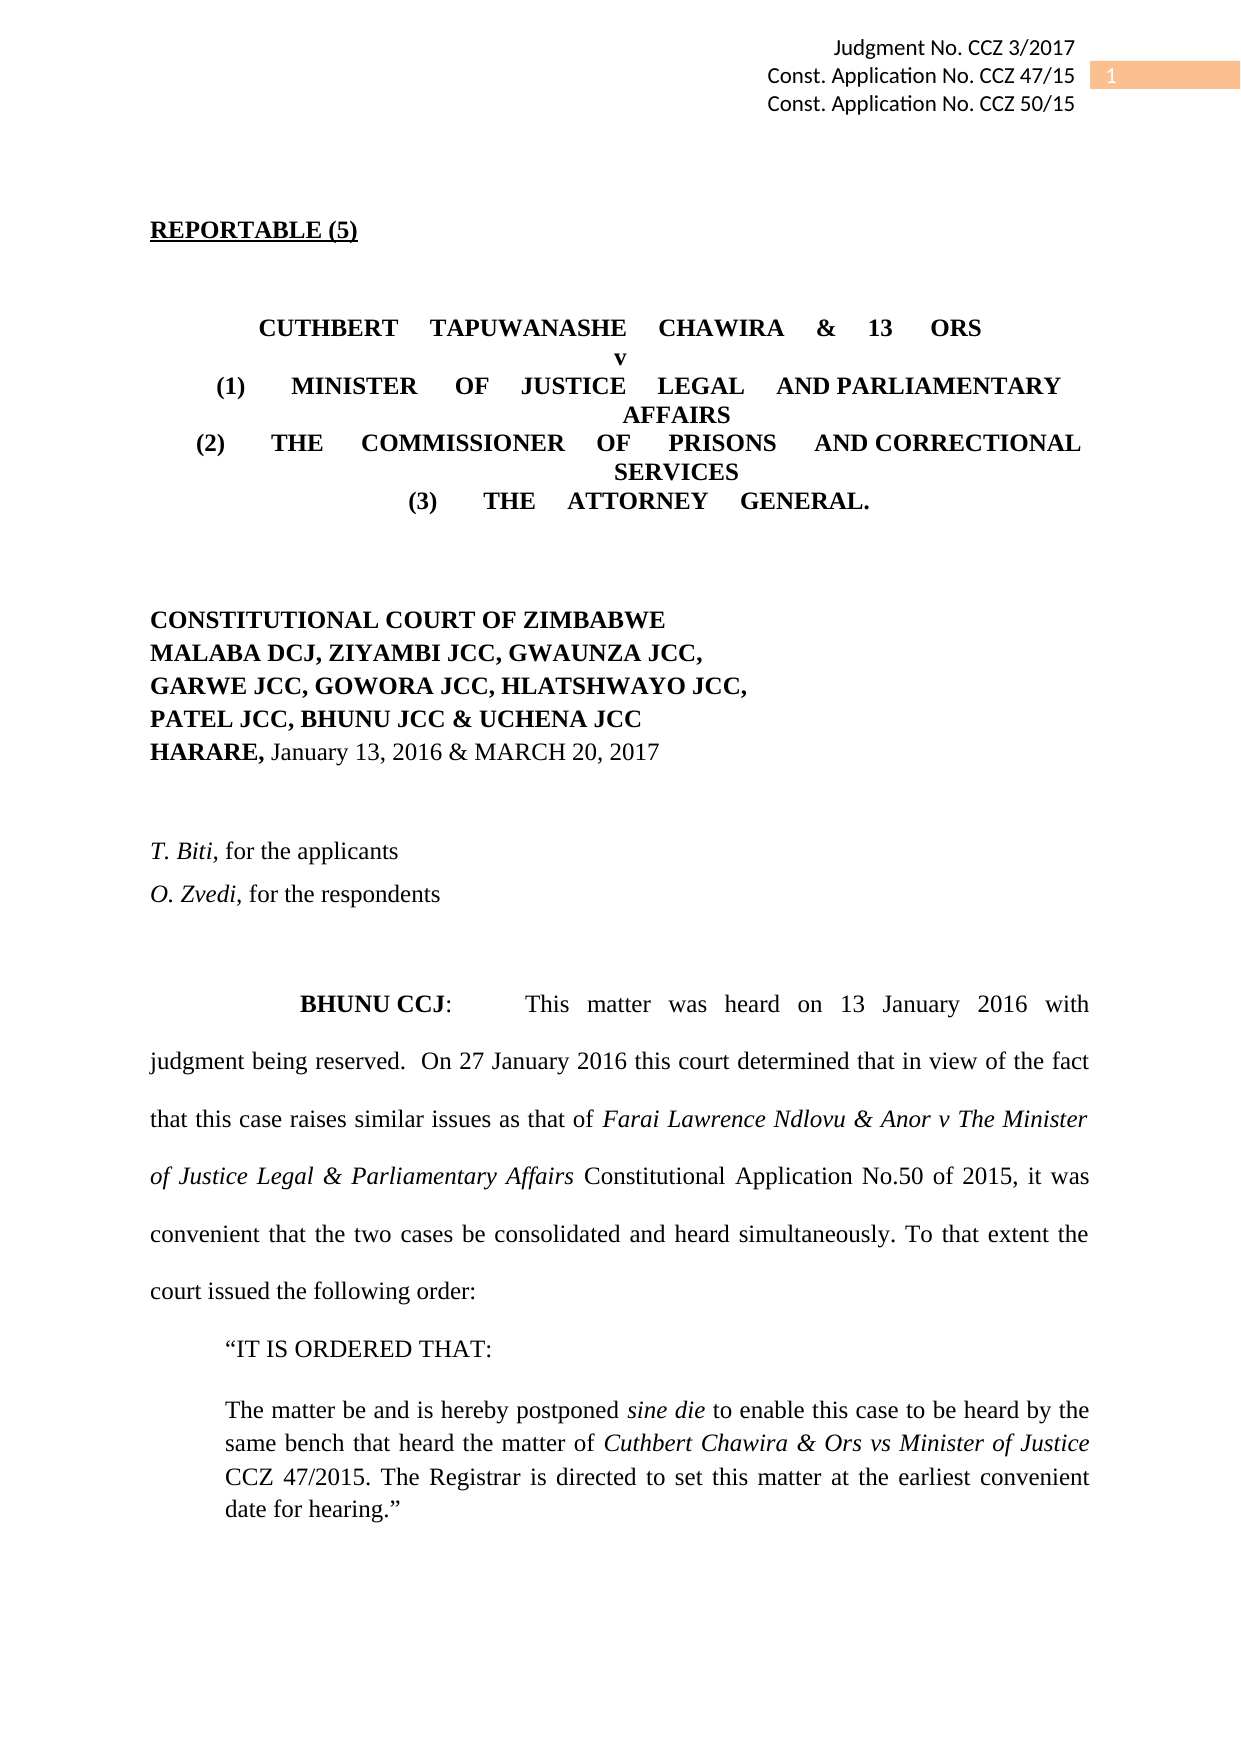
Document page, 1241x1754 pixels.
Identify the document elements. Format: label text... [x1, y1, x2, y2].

text CONSTITUTIONAL COURT OF ZIMBABWE [150, 605, 1090, 634]
text GARWE JCC, GOWORA JCC, HLATSHWAYO JCC, [150, 671, 1090, 700]
text CUTHBERT TAPUWANASHE CHAWIRA & 13 ORS [150, 313, 1090, 342]
text BHUNU CCJ: This matter was heard on 13 January 2016 with judgment being reserved. On 27 January 2016 this court determined that in view of the fact that this case raises similar issues as that of Farai Lawrence Ndlovu & Anor v The Minister of Justice Legal & Parliamentary Affairs Constitutional Application No.50 of 2015, it was convenient that the two cases be consolidated and heard simultaneously. To that extent the court issued the following order: [150, 989, 1090, 1305]
text REPORTABLE (5) [150, 215, 1090, 244]
text “IT IS ORDERED THAT: [150, 1334, 1090, 1362]
list MINISTER OF JUSTICE LEGAL AND PARLIAMENTARY AFFAIRS [187, 371, 1090, 428]
list THE ATTORNEY GENERAL. [187, 486, 1090, 515]
text v [150, 342, 1090, 371]
list THE COMMISSIONER OF PRISONS AND CORRECTIONAL SERVICES [187, 428, 1090, 486]
text PATEL JCC, BHUNU JCC & UCHENA JCC [150, 704, 1090, 733]
text The matter be and is hereby postponed sine die to enable this case to be heard by the same bench that heard the matter of Cuthbert Chawira & Ors vs Minister of Justice CCZ 47/2015. The Registrar is directed to set this matter at the earliest convenient date for hearing.” [225, 1396, 1090, 1523]
text MALABA DCJ, ZIYAMBI JCC, GWAUNZA JCC, [150, 638, 1090, 667]
text T. Biti, for the applicants [150, 836, 1090, 865]
text HARARE, January 13, 2016 & MARCH 20, 2017 [150, 737, 1090, 766]
text O. Zvedi, for the respondents [150, 879, 1090, 908]
